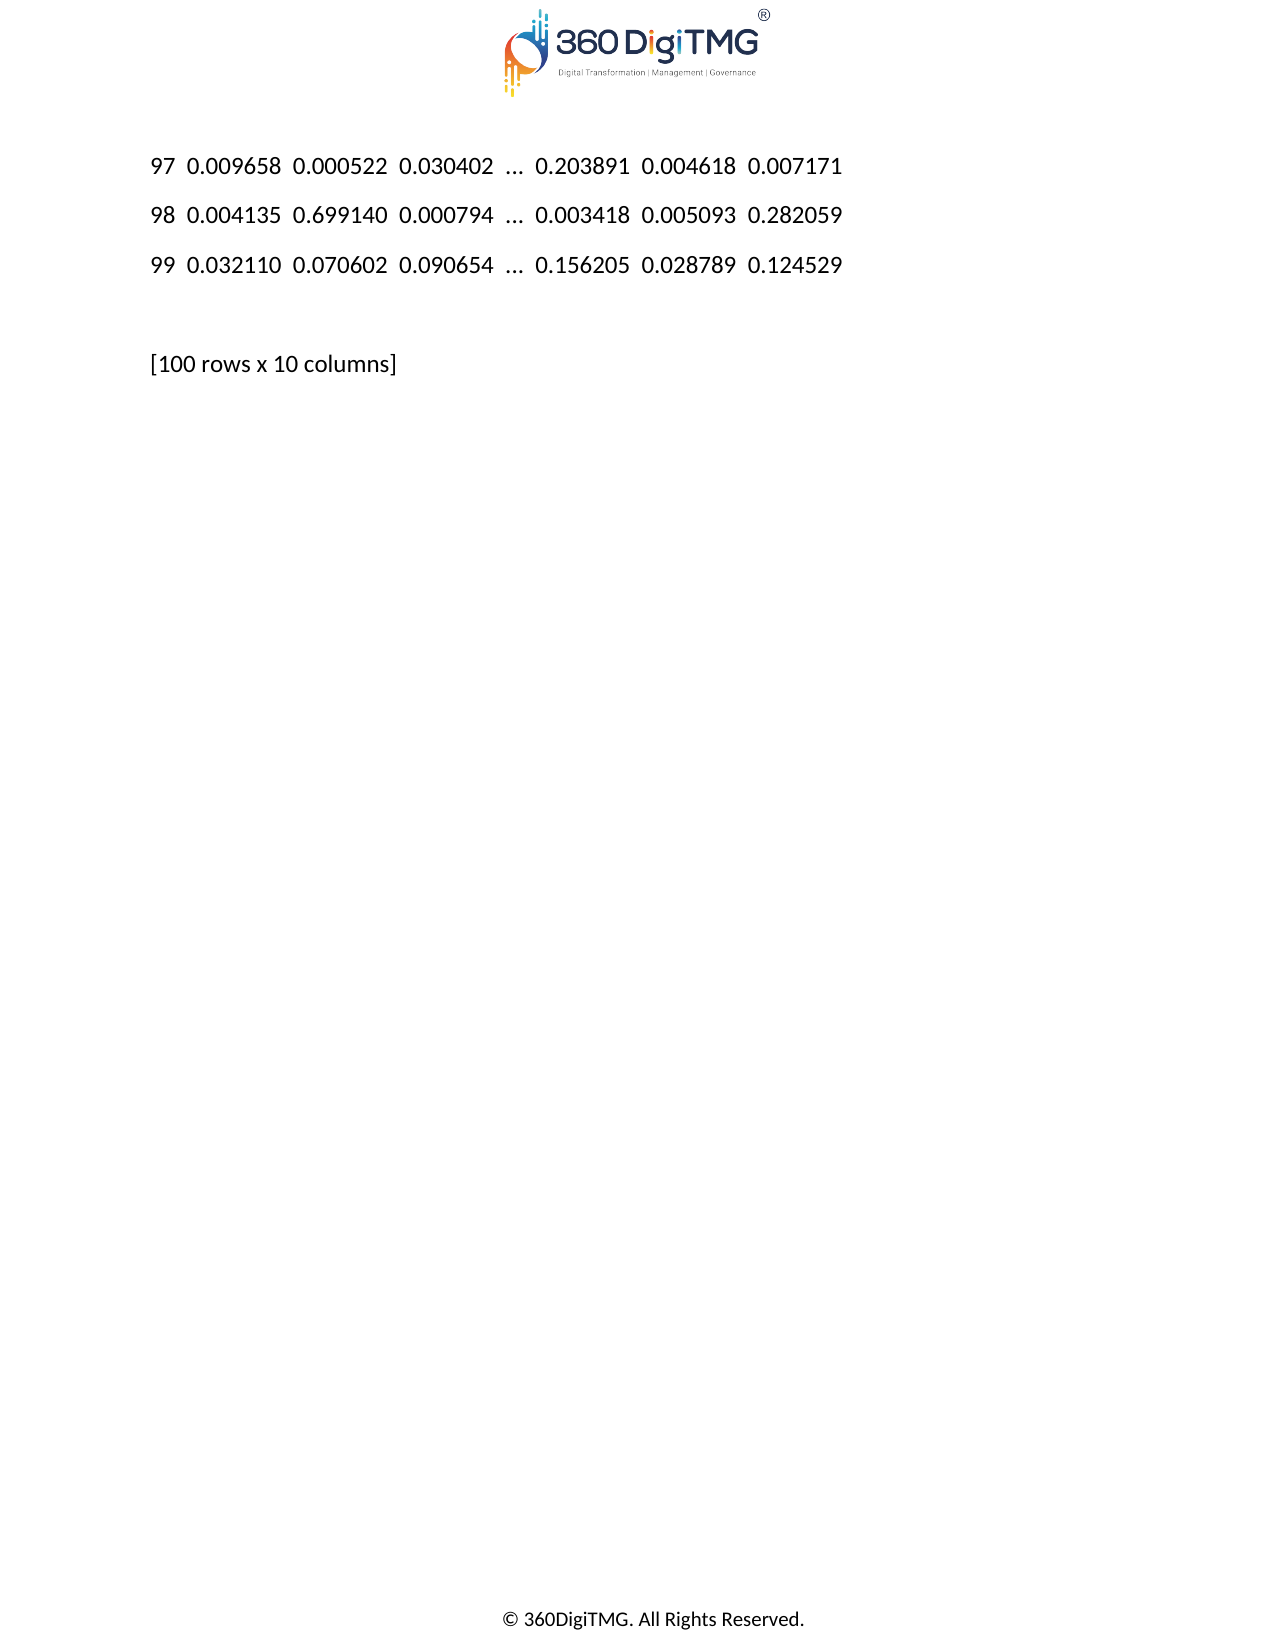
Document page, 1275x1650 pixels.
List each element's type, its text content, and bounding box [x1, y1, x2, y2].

picture [500, 5, 774, 102]
text 99 0.032110 0.070602 0.090654 ... 0.156205 0.028789 0.124529 [150, 249, 1125, 280]
text [100 rows x 10 columns] [150, 348, 1125, 379]
text 98 0.004135 0.699140 0.000794 ... 0.003418 0.005093 0.282059 [150, 199, 1125, 230]
text 97 0.009658 0.000522 0.030402 ... 0.203891 0.004618 0.007171 [150, 150, 1125, 181]
